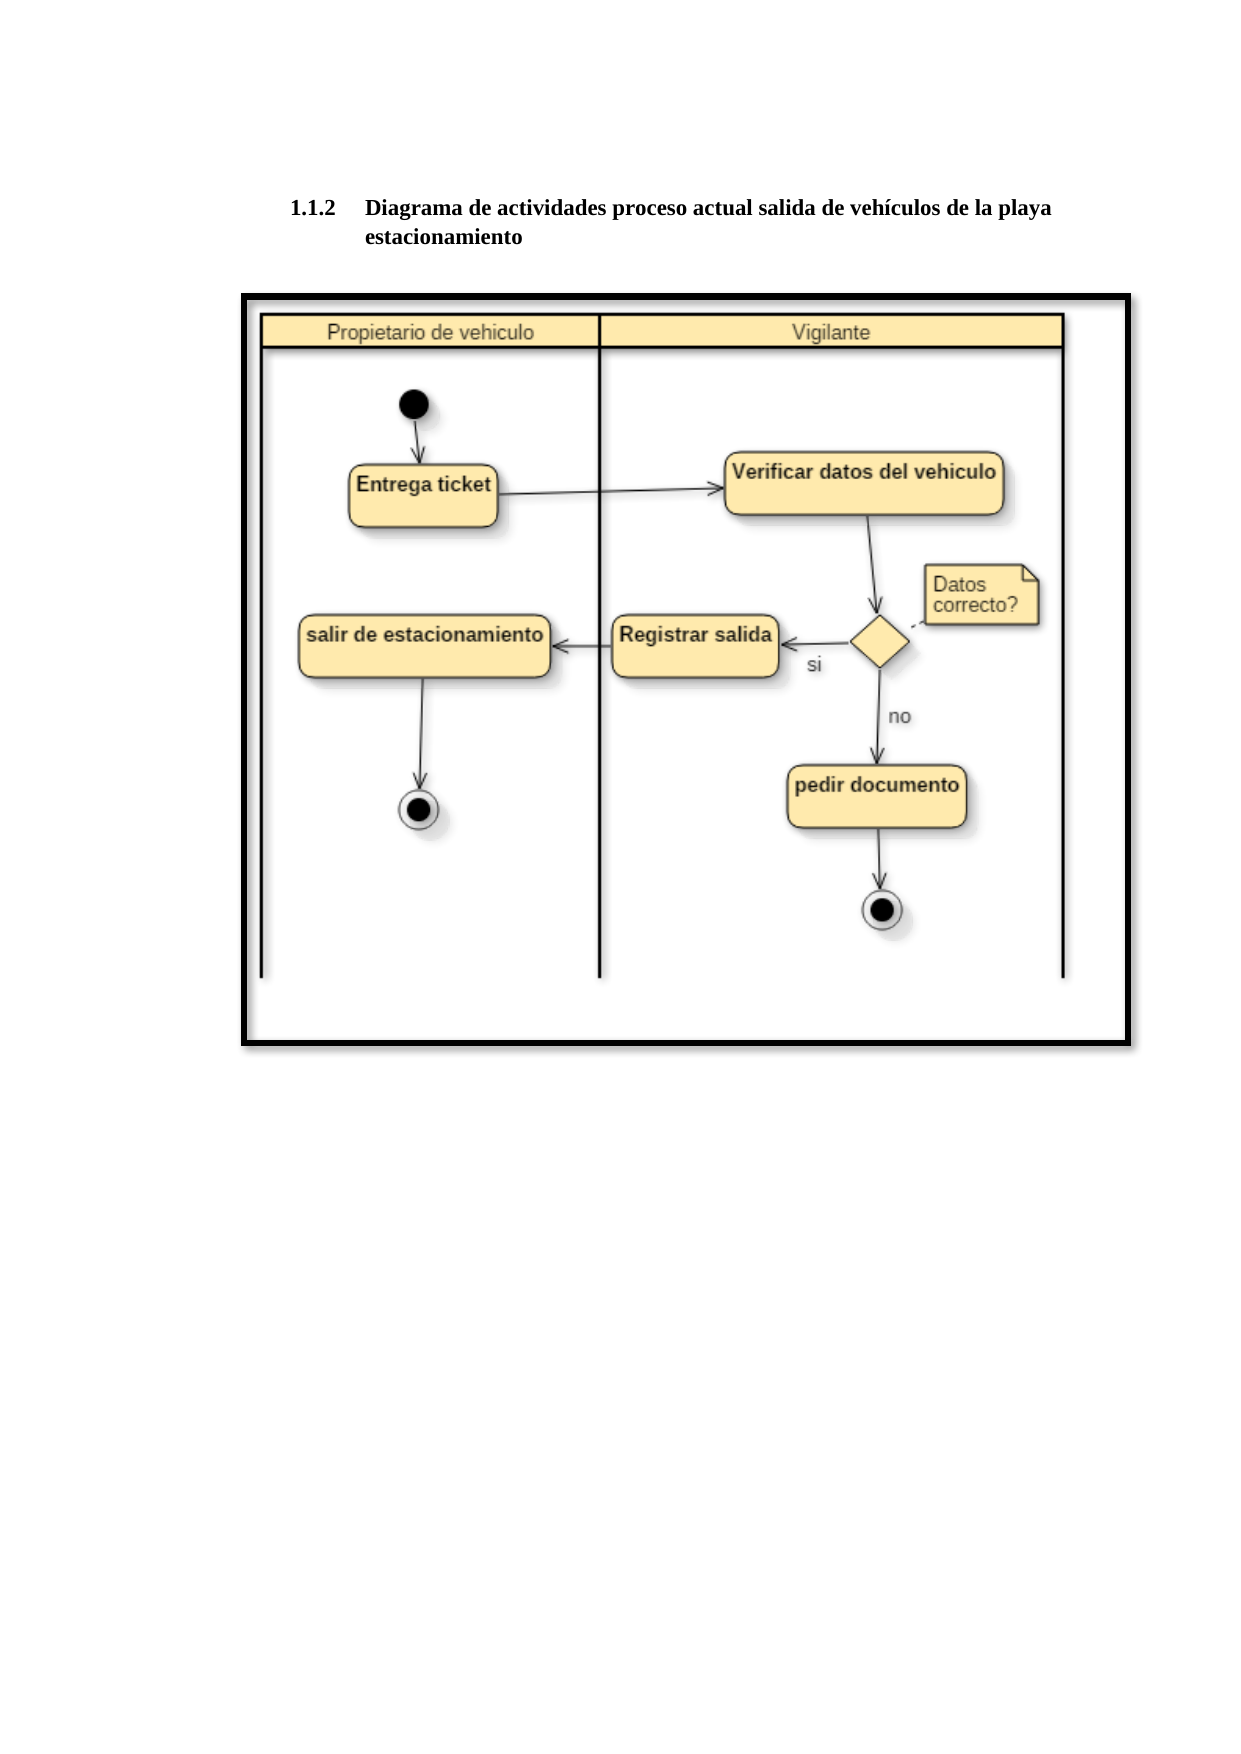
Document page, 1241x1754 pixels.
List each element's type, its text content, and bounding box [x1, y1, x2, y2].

picture [247, 300, 1125, 1040]
subtitle Diagrama de actividades proceso actual salida de vehículos de la playa estacionamiento [290, 194, 1063, 249]
